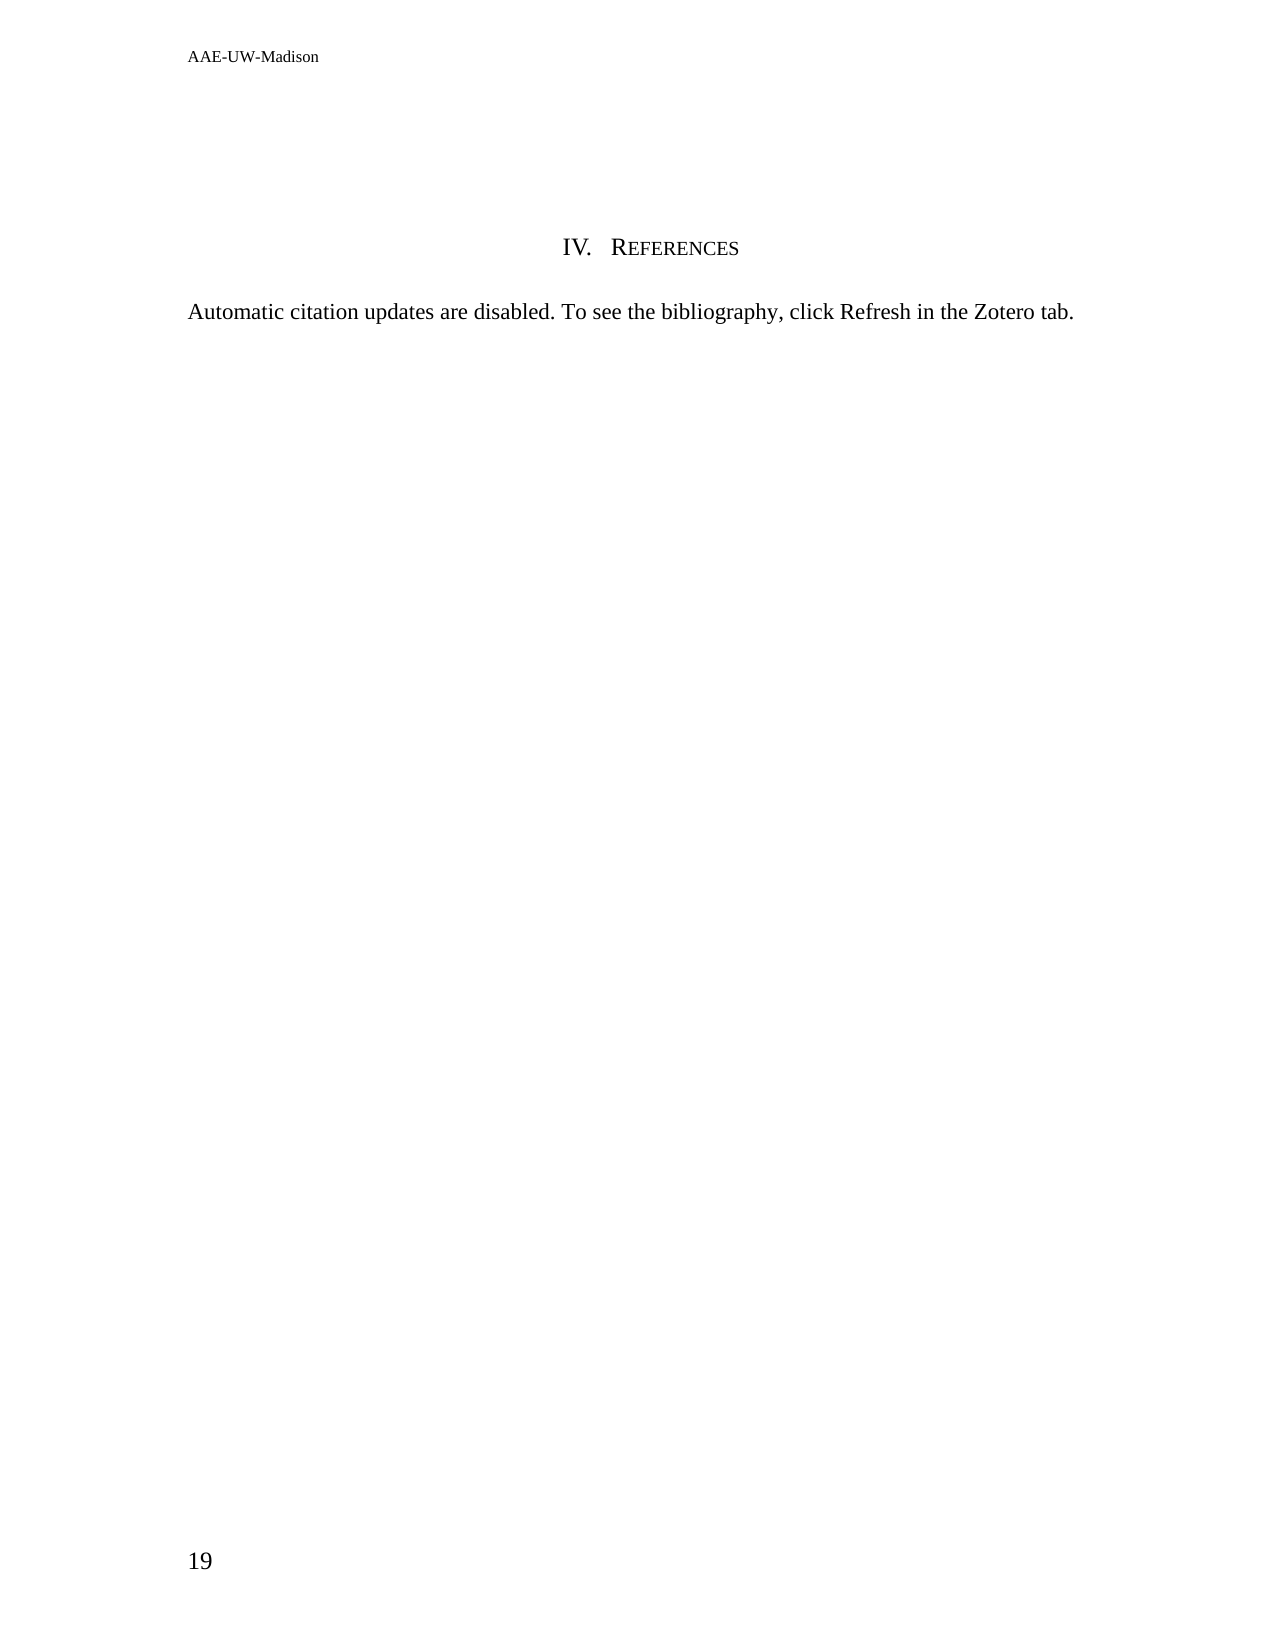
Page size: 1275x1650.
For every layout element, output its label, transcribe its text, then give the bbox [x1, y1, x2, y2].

list References [244, 232, 1087, 261]
text Automatic citation updates are disabled. To see the bibliography, click Refresh in the Zotero tab. [187, 298, 1087, 325]
